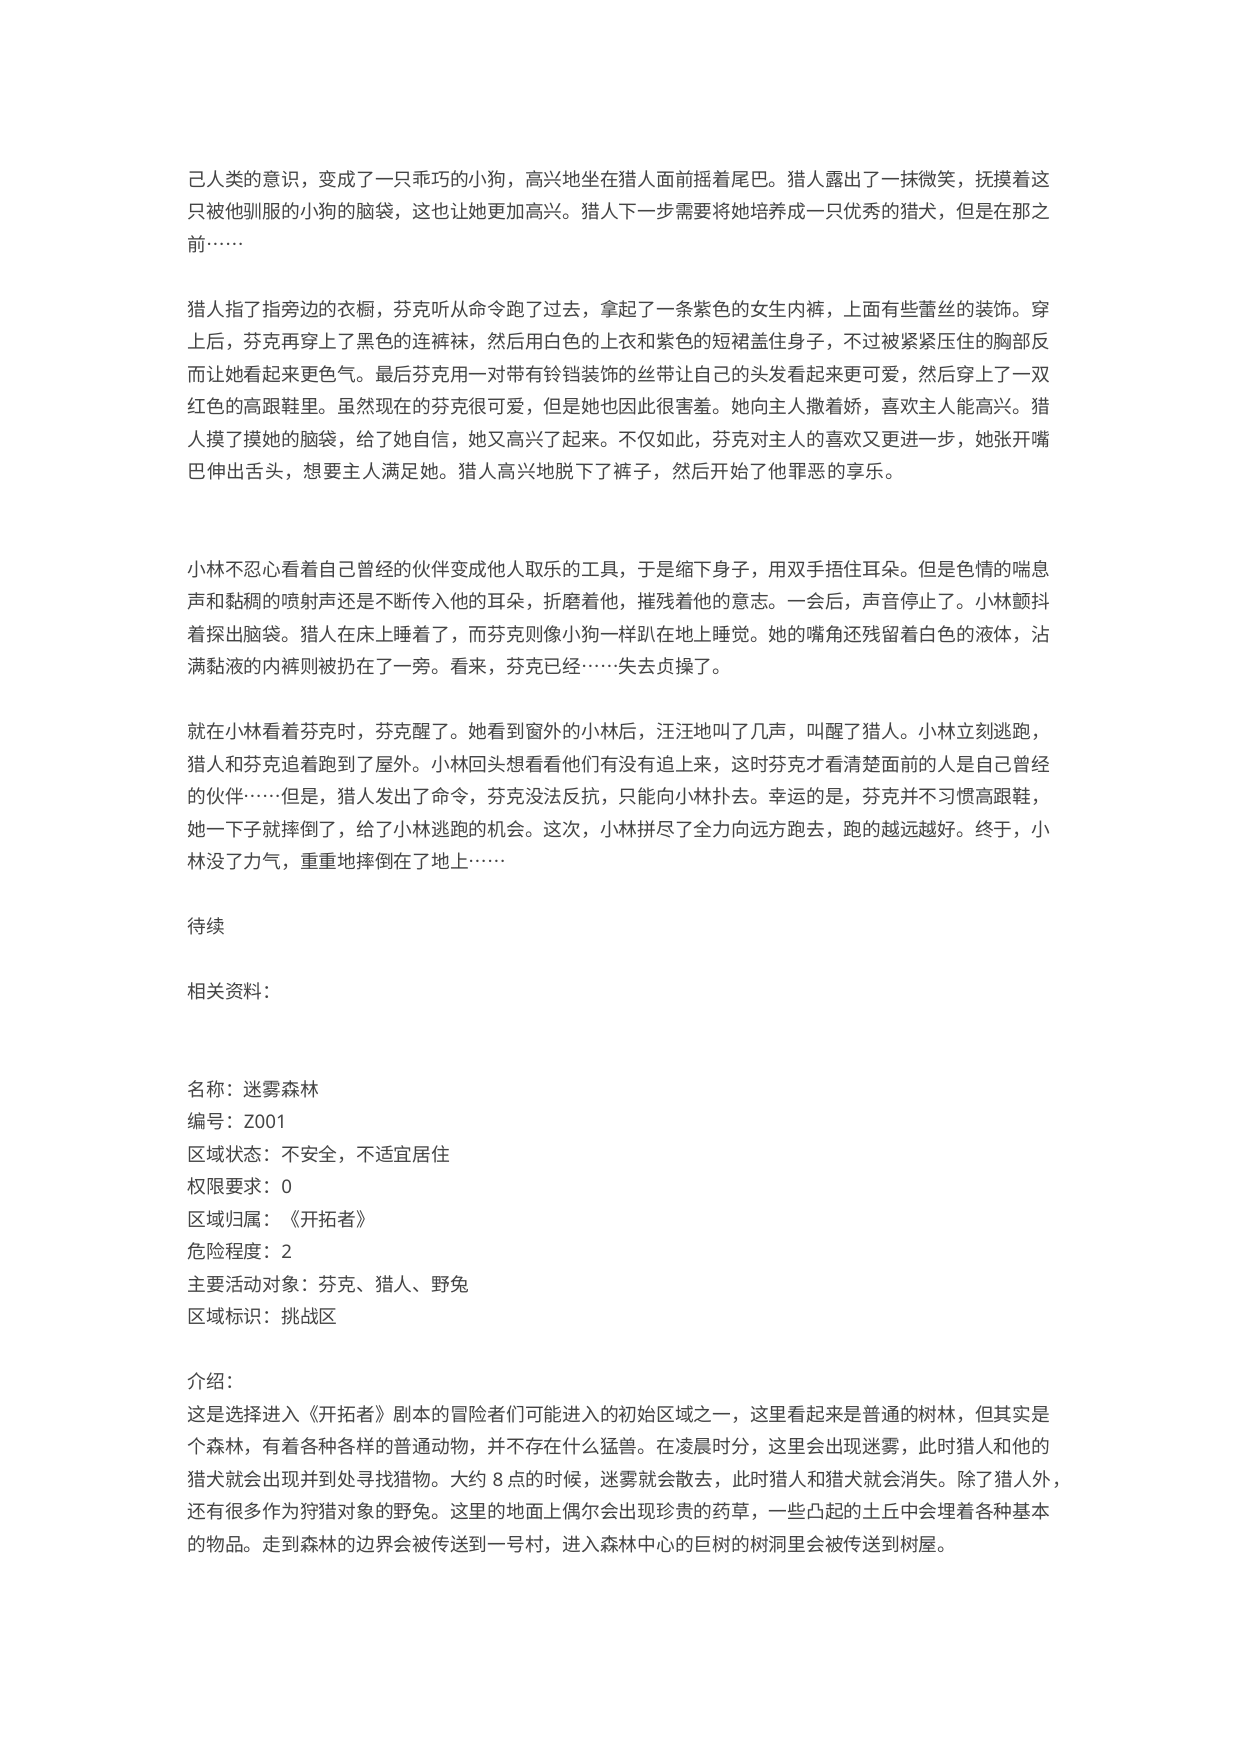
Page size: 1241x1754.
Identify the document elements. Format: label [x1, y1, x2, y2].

text [187, 162, 1053, 1559]
